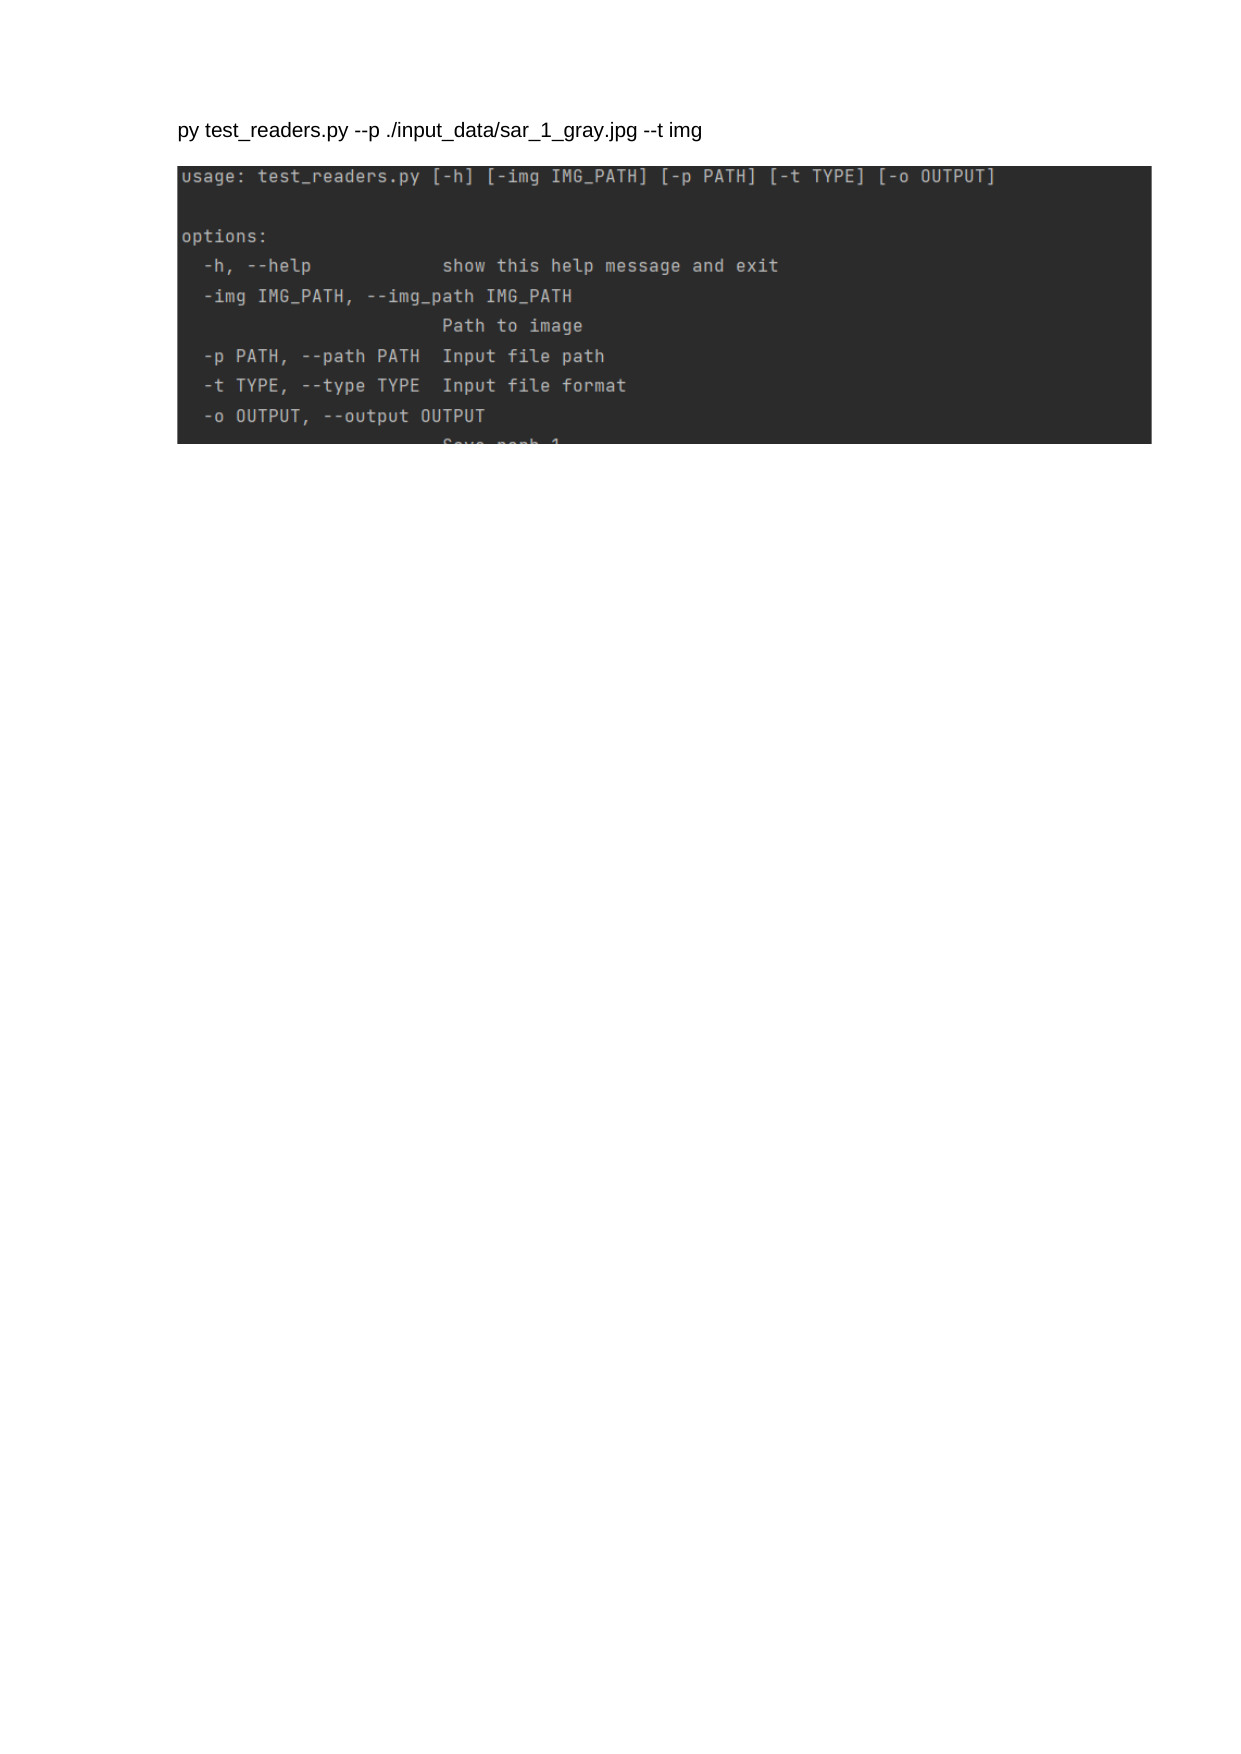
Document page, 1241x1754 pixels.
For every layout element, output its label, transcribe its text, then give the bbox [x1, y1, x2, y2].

text py test_readers.py --p ./input_data/sar_1_gray.jpg --t img [177, 118, 1152, 142]
picture [177, 166, 1152, 444]
